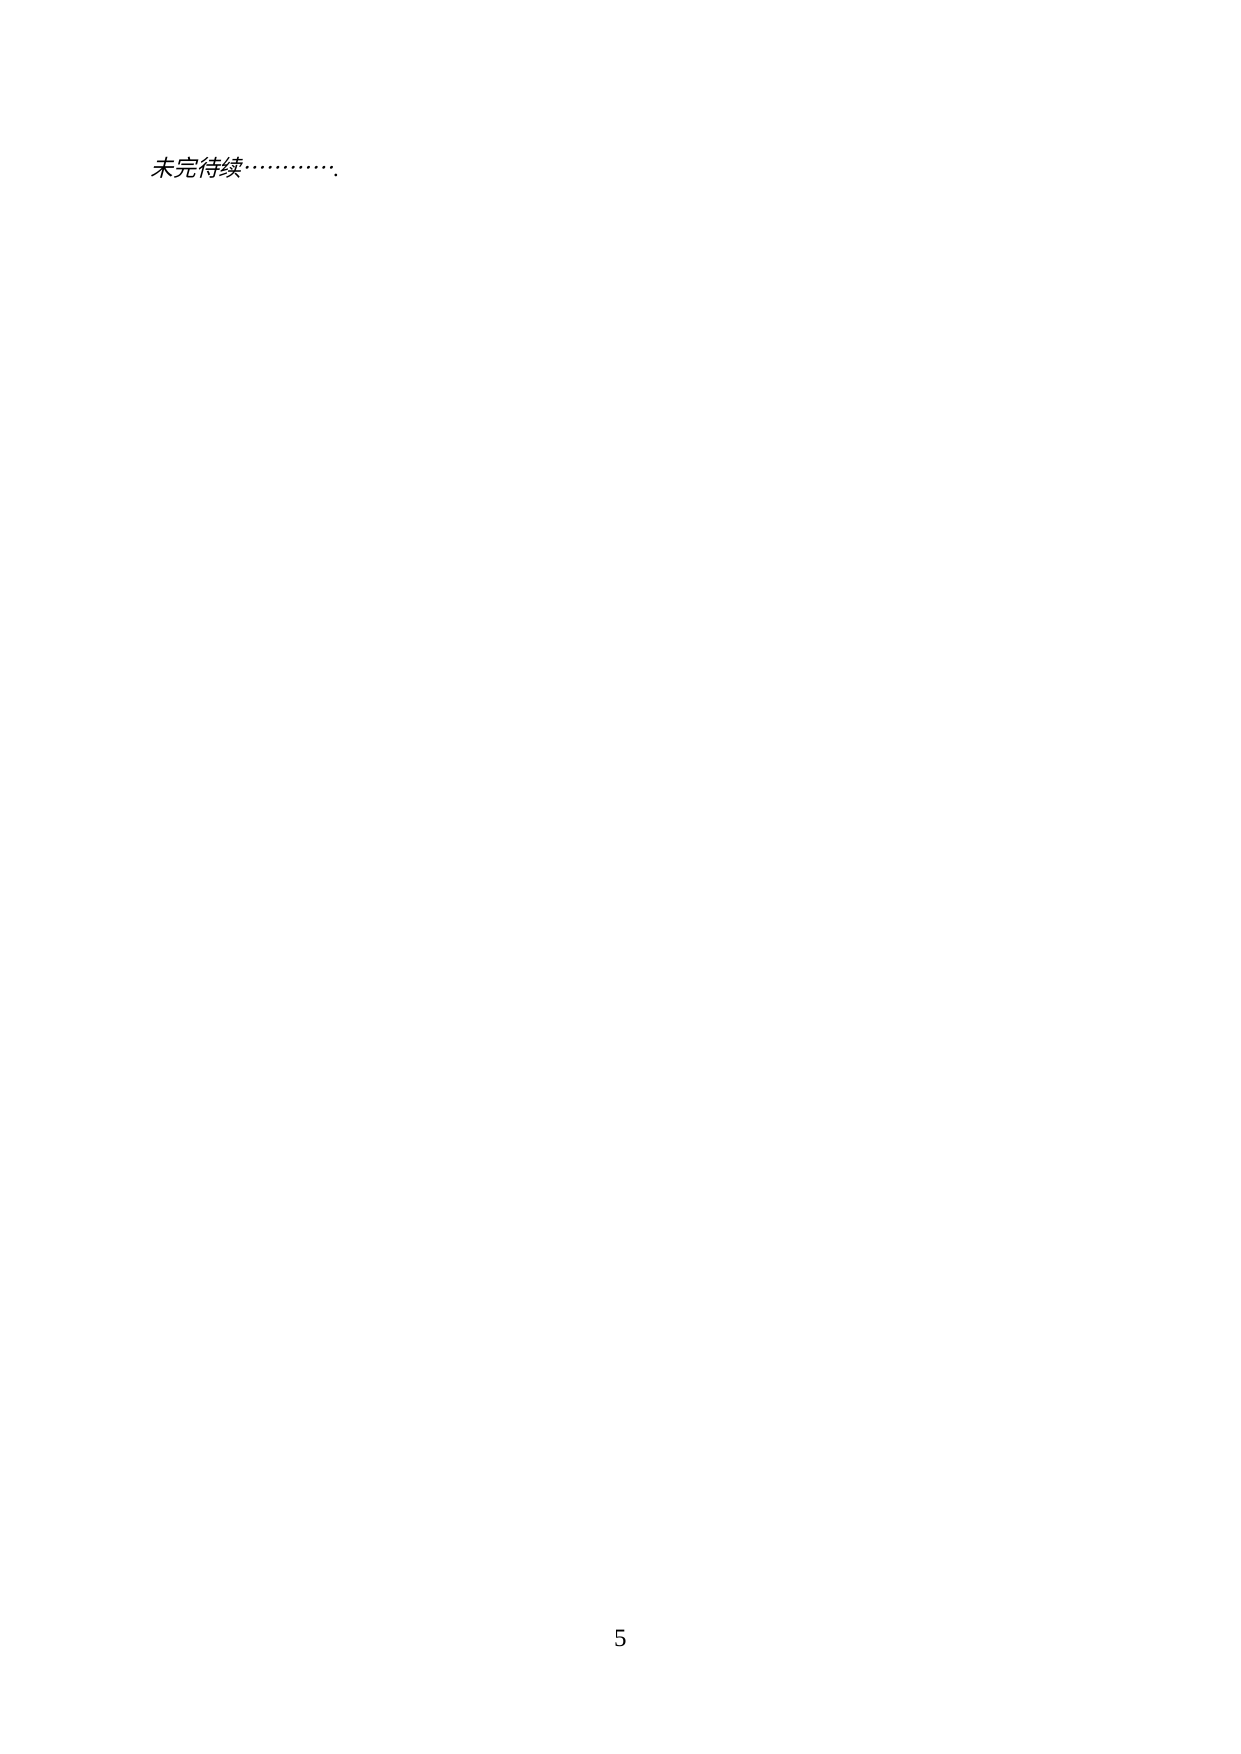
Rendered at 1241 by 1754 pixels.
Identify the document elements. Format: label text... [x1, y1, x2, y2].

text 未完待续…………. [150, 150, 1090, 183]
